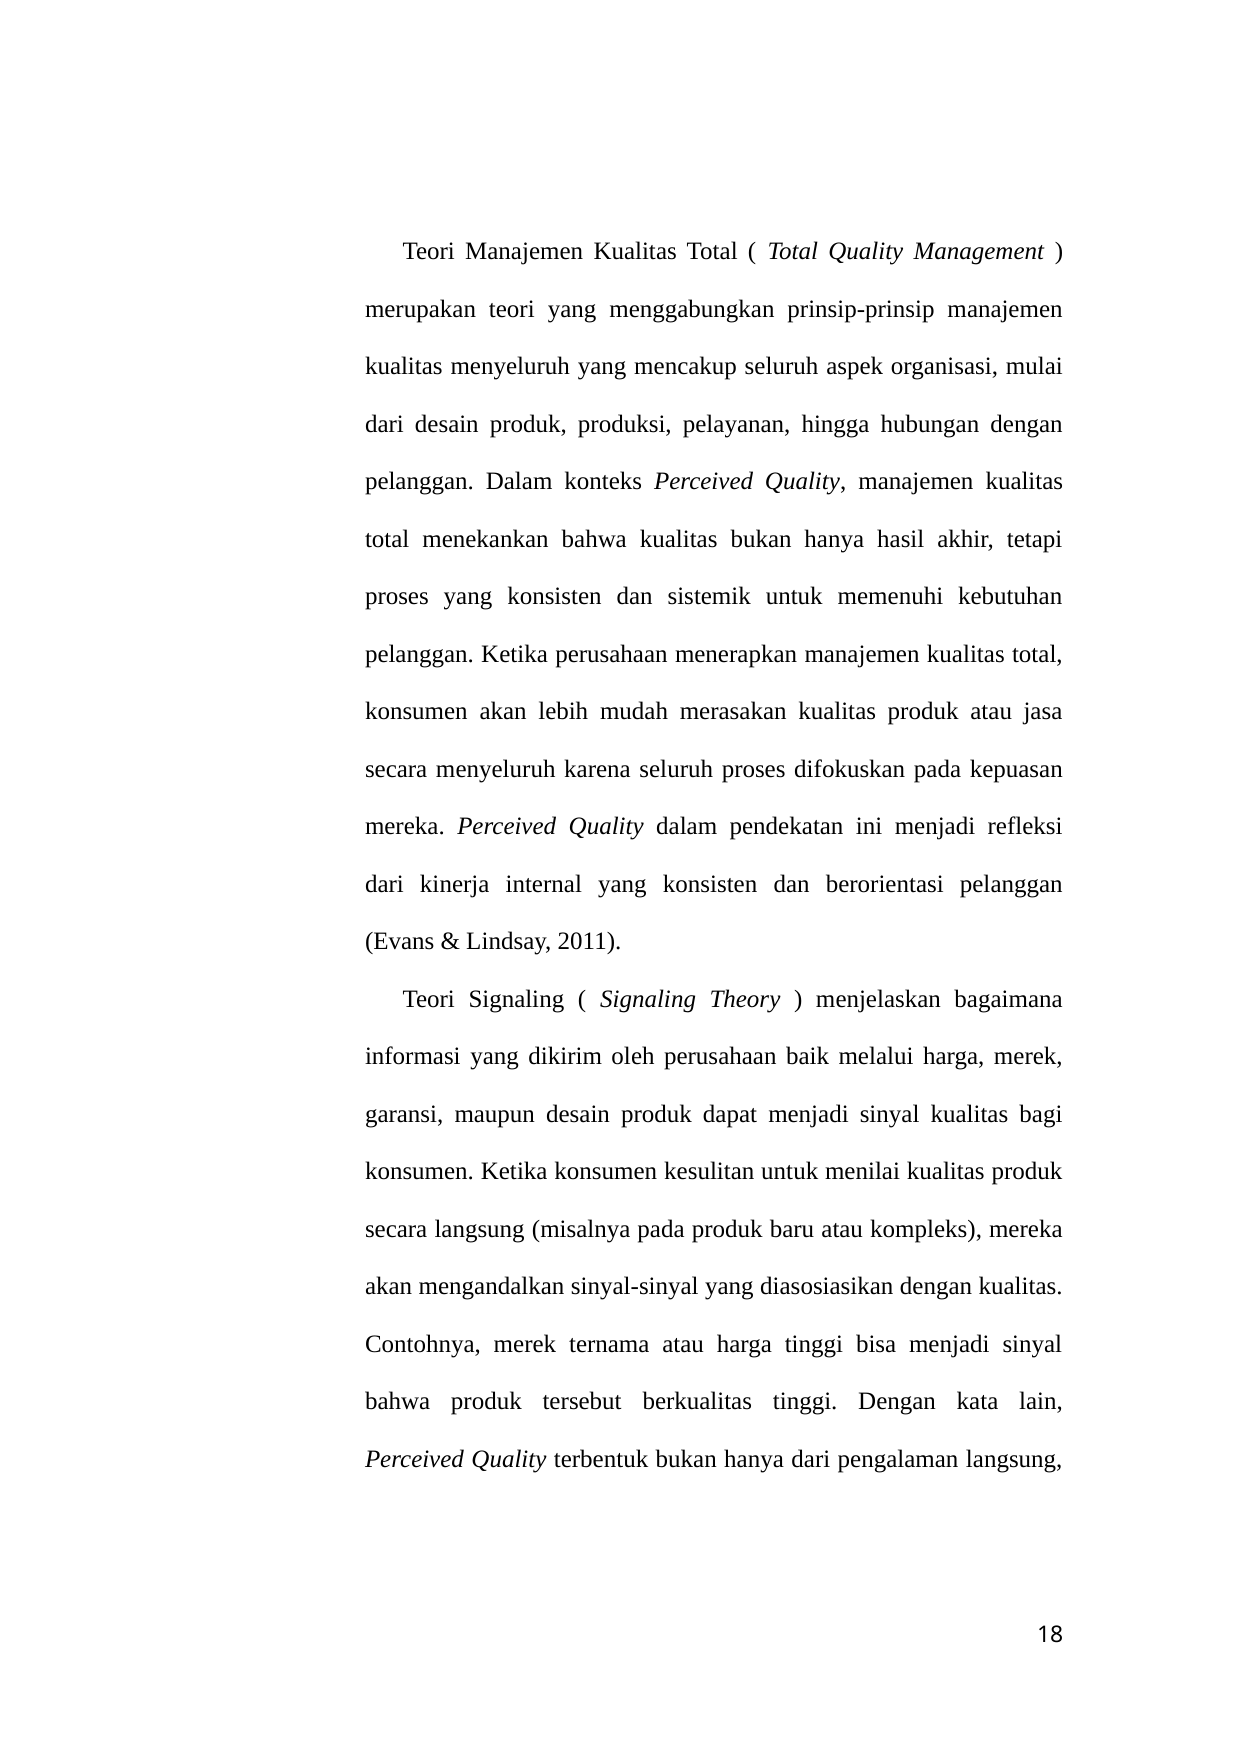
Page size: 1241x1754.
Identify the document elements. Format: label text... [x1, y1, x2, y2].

list Teori Manajemen Kualitas Total ( Total Quality Management ) merupakan teori yang menggabungkan prinsip-prinsip manajemen kualitas menyeluruh yang mencakup seluruh aspek organisasi, mulai dari desain produk, produksi, pelayanan, hingga hubungan dengan pelanggan. Dalam konteks Perceived Quality, manajemen kualitas total menekankan bahwa kualitas bukan hanya hasil akhir, tetapi proses yang konsisten dan sistemik untuk memenuhi kebutuhan pelanggan. Ketika perusahaan menerapkan manajemen kualitas total, konsumen akan lebih mudah merasakan kualitas produk atau jasa secara menyeluruh karena seluruh proses difokuskan pada kepuasan mereka. Perceived Quality dalam pendekatan ini menjadi refleksi dari kinerja internal yang konsisten dan berorientasi pelanggan (Evans & Lindsay, 2011). [365, 236, 1063, 955]
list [365, 984, 1063, 1472]
